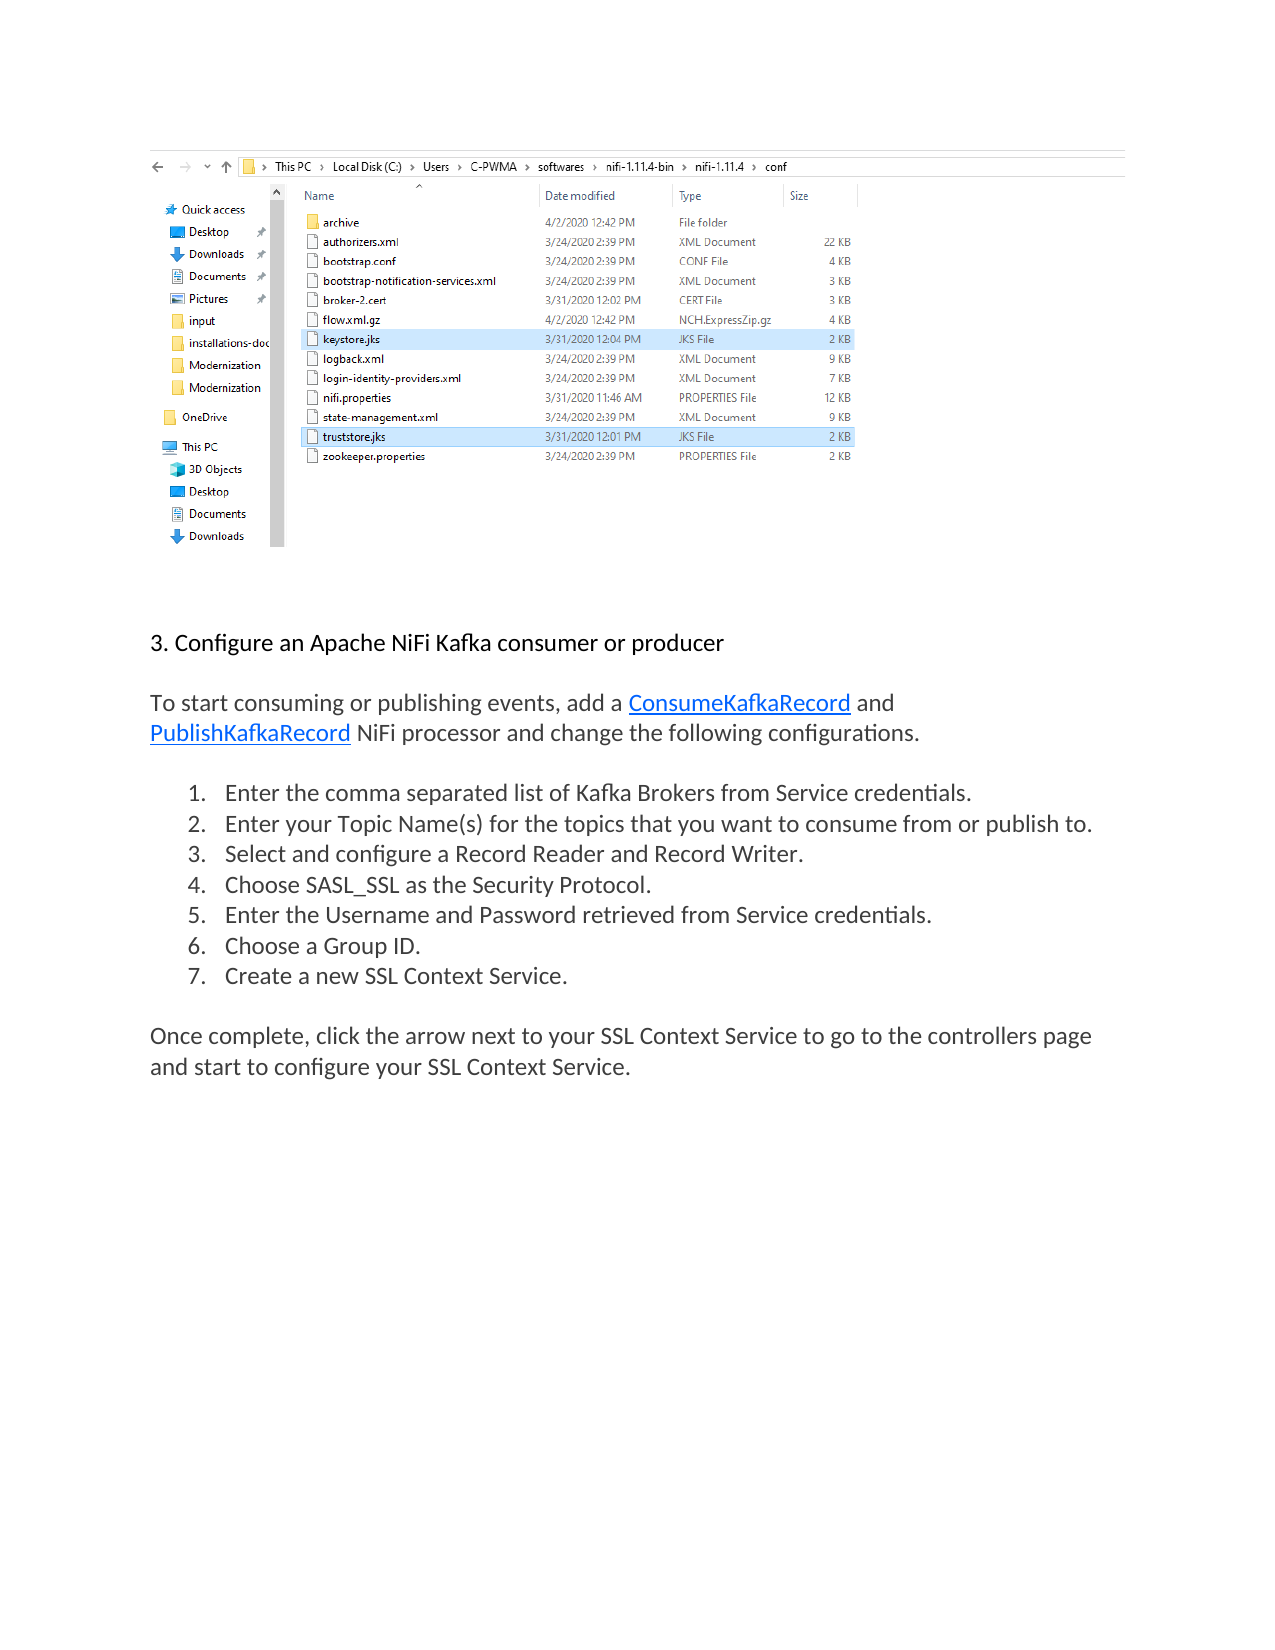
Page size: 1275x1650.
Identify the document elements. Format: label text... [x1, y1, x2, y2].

list Enter the Username and Password retrieved from Service credentials. [187, 899, 1125, 930]
list Enter the comma separated list of Kafka Brokers from Service credentials. [187, 777, 1125, 808]
text 3. Configure an Apache NiFi Kafka consumer or producer [150, 627, 1125, 658]
list Create a new SSL Context Service. [187, 960, 1125, 991]
list Select and configure a Record Reader and Record Writer. [187, 838, 1125, 869]
list Enter your Topic Name(s) for the topics that you want to consume from or publish to. [187, 808, 1125, 838]
text Once complete, click the arrow next to your SSL Context Service to go to the controllers page and start to configure your SSL Context Service. [150, 1020, 1125, 1081]
list Choose SASL_SSL as the Security Protocol. [187, 869, 1125, 899]
list Choose a Group ID. [187, 930, 1125, 960]
picture [150, 150, 1125, 547]
text To start consuming or publishing events, add a ConsumeKafkaRecord and PublishKafkaRecord NiFi processor and change the following configurations. [150, 687, 1125, 748]
